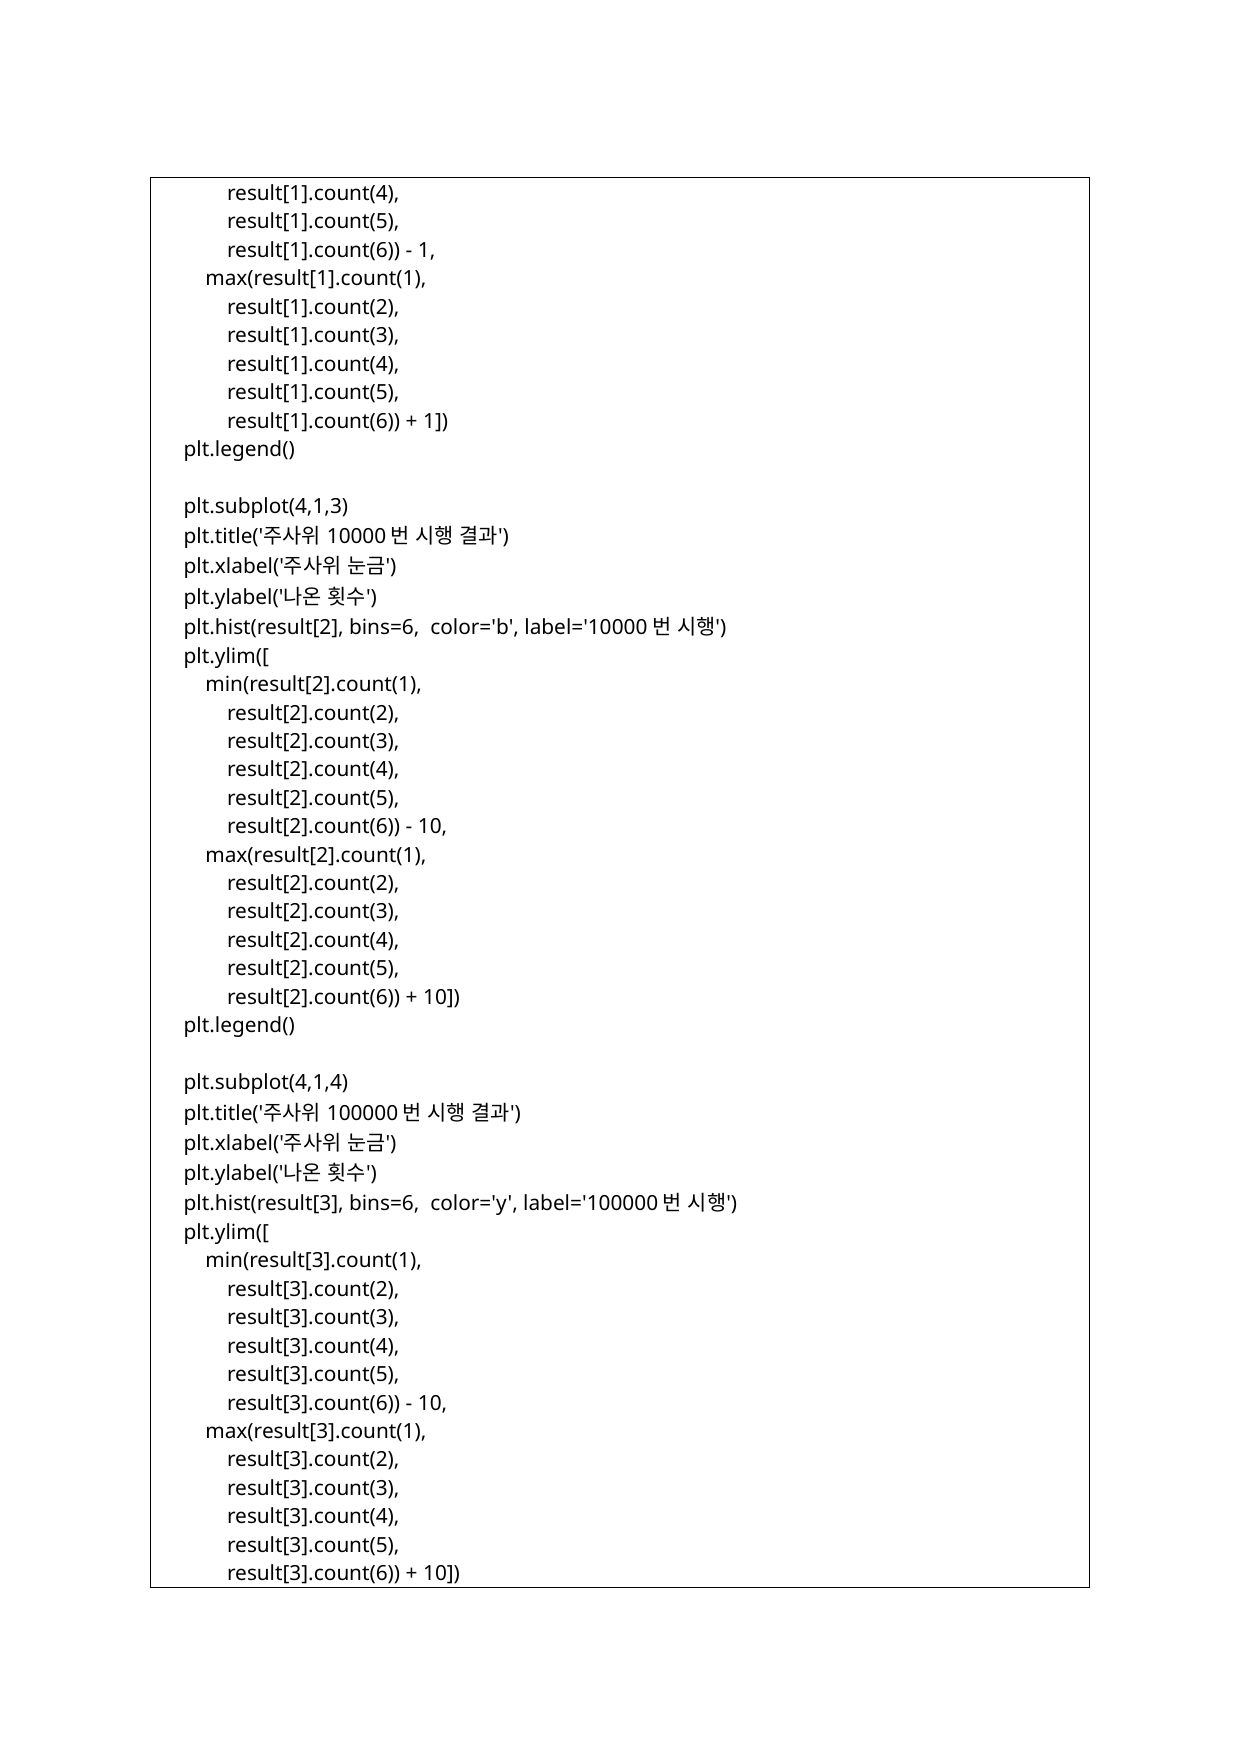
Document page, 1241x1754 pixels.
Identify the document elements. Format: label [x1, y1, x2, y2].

table_header [151, 178, 1089, 1587]
